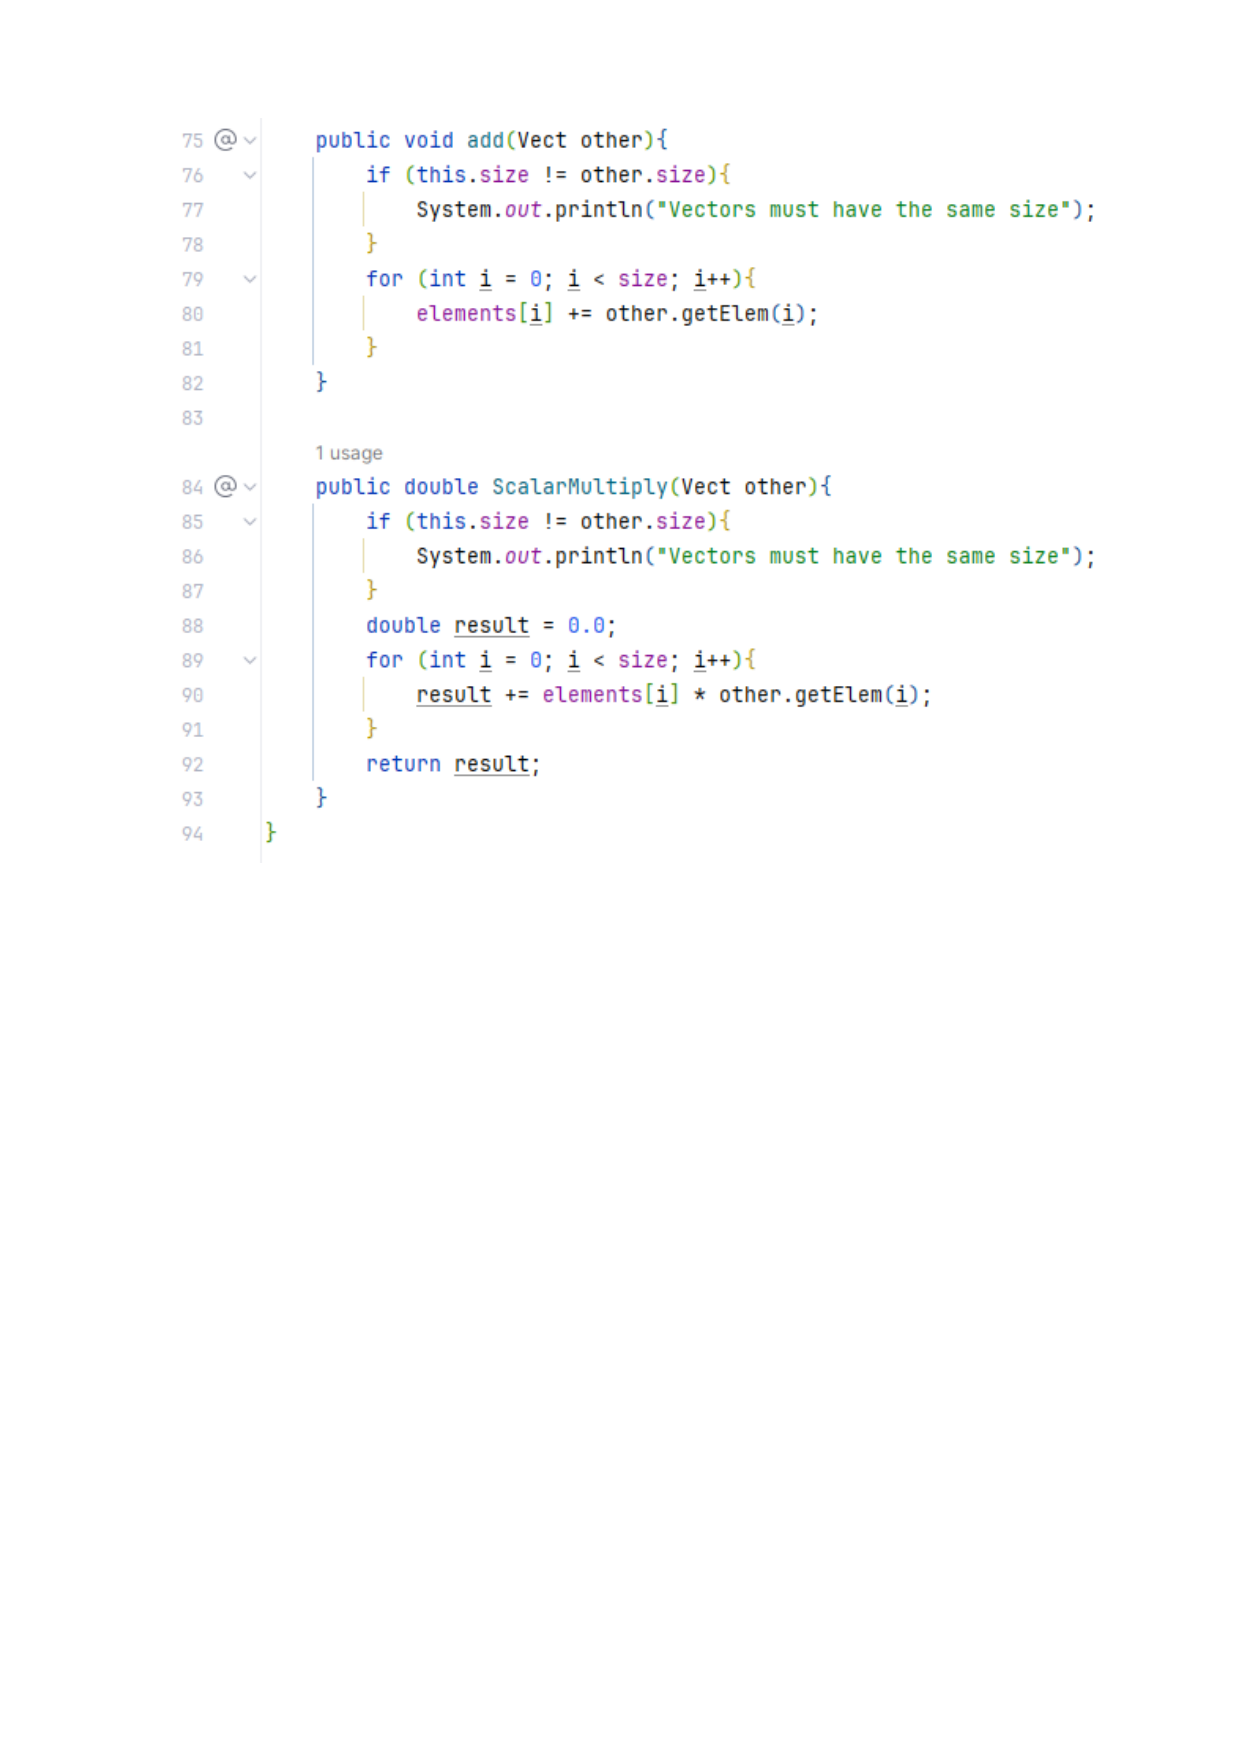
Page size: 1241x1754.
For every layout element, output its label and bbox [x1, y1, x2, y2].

picture [177, 118, 1129, 863]
